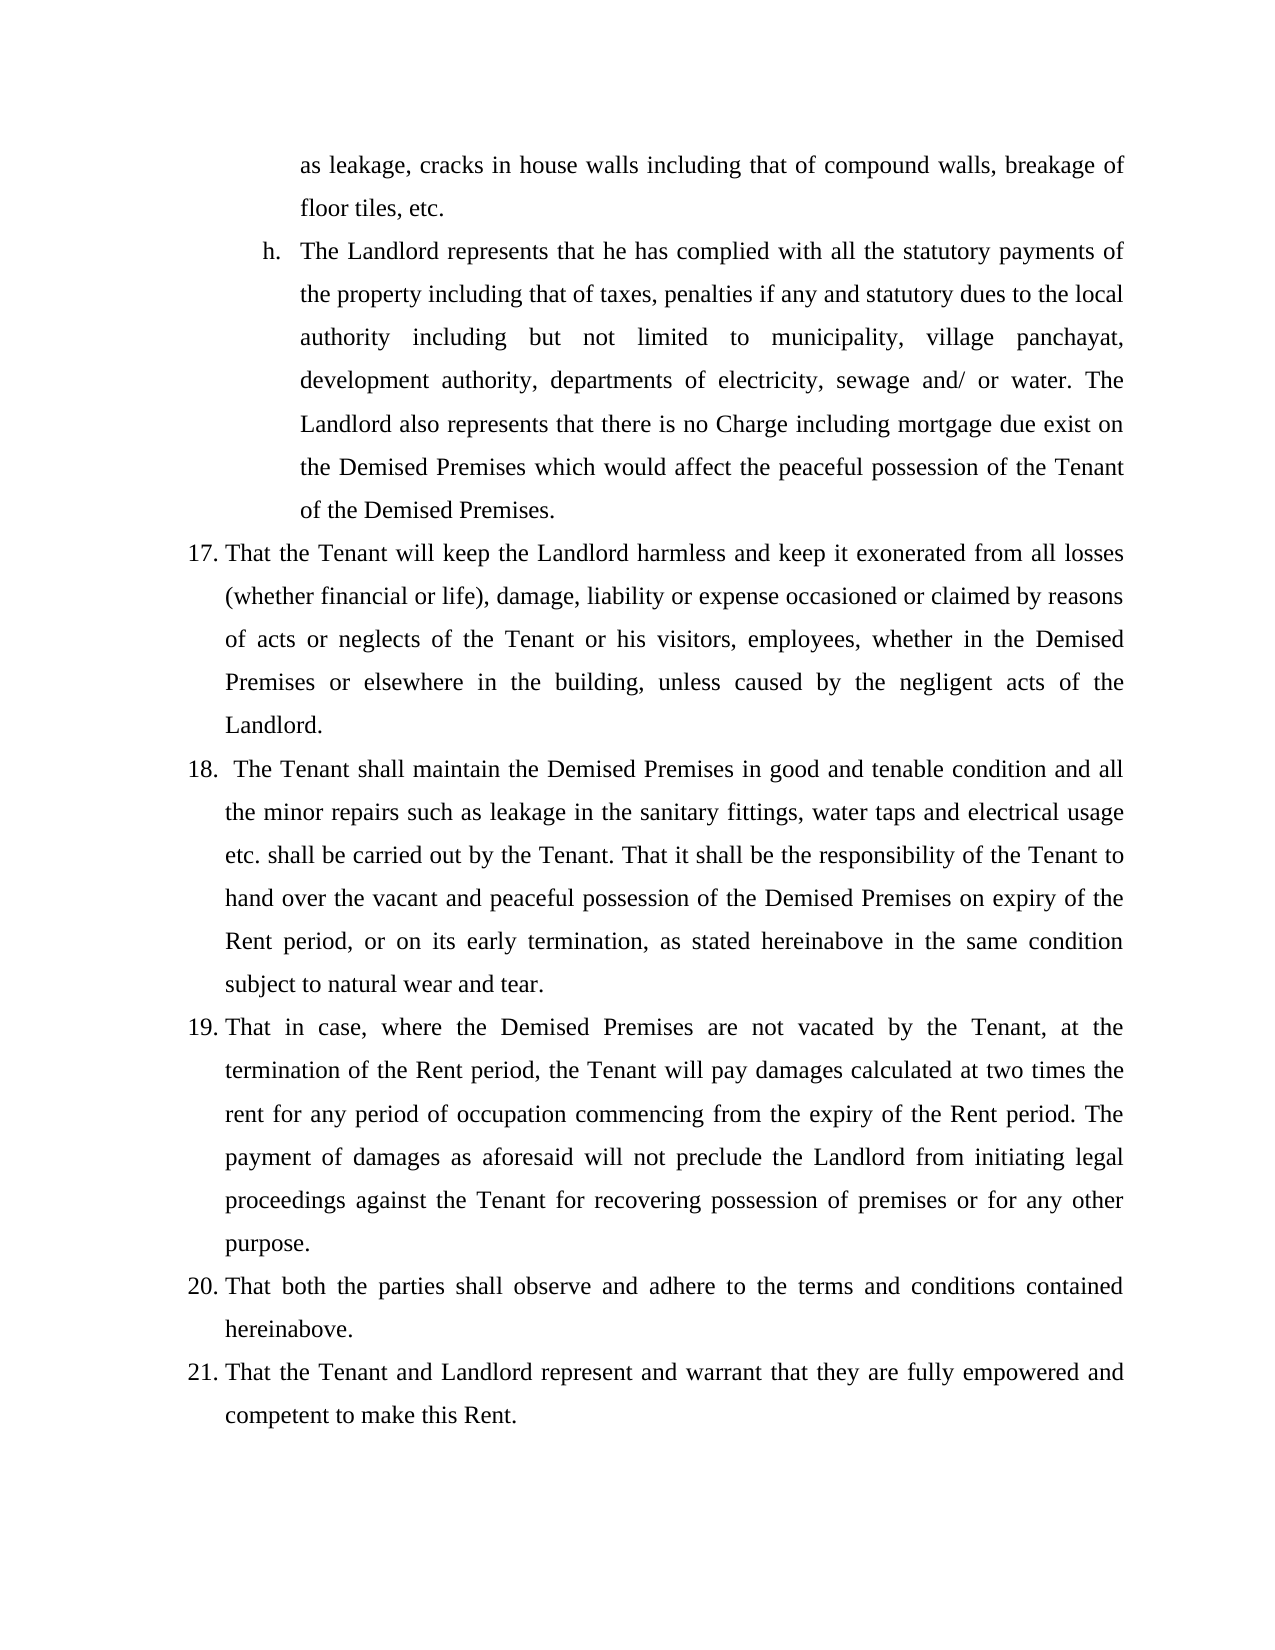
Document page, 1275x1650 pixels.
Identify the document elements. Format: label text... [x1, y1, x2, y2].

list That both the parties shall observe and adhere to the terms and conditions contained hereinabove. [187, 1271, 1125, 1343]
list That in case, where the Demised Premises are not vacated by the Tenant, at the termination of the Rent period, the Tenant will pay damages calculated at two times the rent for any period of occupation commencing from the expiry of the Rent period. The payment of damages as aforesaid will not preclude the Landlord from initiating legal proceedings against the Tenant for recovering possession of premises or for any other purpose. [187, 1012, 1125, 1257]
list The Landlord represents that he has complied with all the statutory payments of the property including that of taxes, penalties if any and statutory dues to the local authority including but not limited to municipality, village panchayat, development authority, departments of electricity, sewage and/ or water. The Landlord also represents that there is no Charge including mortgage due exist on the Demised Premises which would affect the peaceful possession of the Tenant of the Demised Premises. [262, 236, 1125, 524]
list That the Tenant will keep the Landlord harmless and keep it exonerated from all losses (whether financial or life), damage, liability or expense occasioned or claimed by reasons of acts or neglects of the Tenant or his visitors, employees, whether in the Demised Premises or elsewhere in the building, unless caused by the negligent acts of the Landlord. [187, 538, 1125, 739]
list That the Tenant and Landlord represent and warrant that they are fully empowered and competent to make this Rent. [187, 1357, 1125, 1429]
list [262, 150, 1125, 222]
list The Tenant shall maintain the Demised Premises in good and tenable condition and all the minor repairs such as leakage in the sanitary fittings, water taps and electrical usage etc. shall be carried out by the Tenant. That it shall be the responsibility of the Tenant to hand over the vacant and peaceful possession of the Demised Premises on expiry of the Rent period, or on its early termination, as stated hereinabove in the same condition subject to natural wear and tear. [187, 754, 1125, 998]
